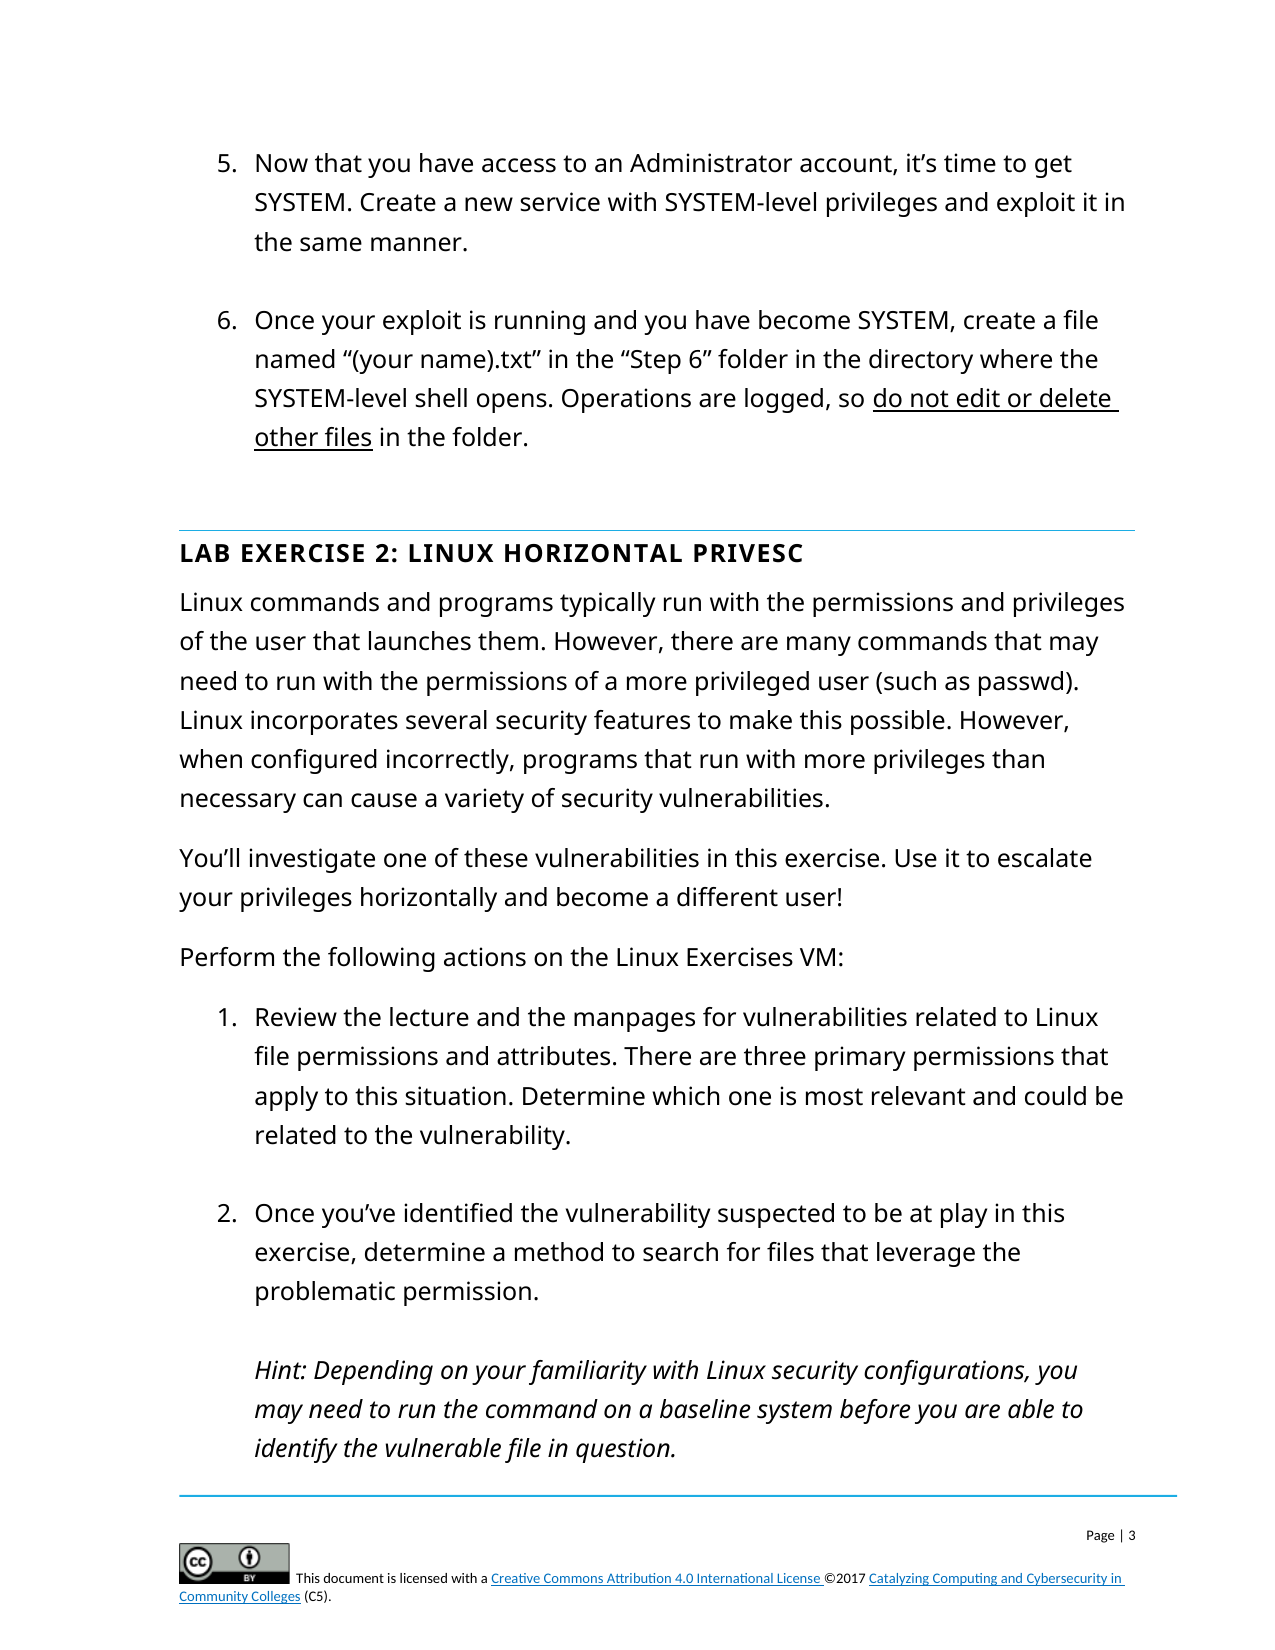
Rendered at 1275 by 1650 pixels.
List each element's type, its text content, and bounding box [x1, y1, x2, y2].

list Hint: Depending on your familiarity with Linux security configurations, you may need to run the command on a baseline system before you are able to identify the vulnerable file in question. [254, 1352, 1135, 1465]
list Review the lecture and the manpages for vulnerabilities related to Linux file permissions and attributes. There are three primary permissions that apply to this situation. Determine which one is most relevant and could be related to the vulnerability. [217, 1000, 1135, 1151]
list Once your exploit is running and you have become SYSTEM, create a file named “(your name).txt” in the “Step 6” folder in the directory where the SYSTEM-level shell opens. Operations are logged, so do not edit or delete other files in the folder. [217, 302, 1135, 454]
text Linux commands and programs typically run with the permissions and privileges of the user that launches them. However, there are many commands that may need to run with the permissions of a more privileged user (such as passwd). Linux incorporates several security features to make this possible. However, when configured incorrectly, programs that run with more privileges than necessary can cause a variety of security vulnerabilities. [179, 585, 1135, 815]
list Once you’ve identified the vulnerability suspected to be at play in this exercise, determine a method to search for files that leverage the problematic permission. [217, 1196, 1135, 1308]
subtitle LAB EXERCISE 2: LINUX HORIZONTAL PRIVESC [179, 531, 1135, 569]
picture [179, 1543, 290, 1584]
list Now that you have access to an Administrator account, it’s time to get SYSTEM. Create a new service with SYSTEM-level privileges and exploit it in the same manner. [217, 146, 1135, 258]
text You’ll investigate one of these vulnerabilities in this exercise. Use it to escalate your privileges horizontally and become a different user! [179, 841, 1135, 914]
text Perform the following actions on the Linux Exercises VM: [179, 940, 1135, 974]
